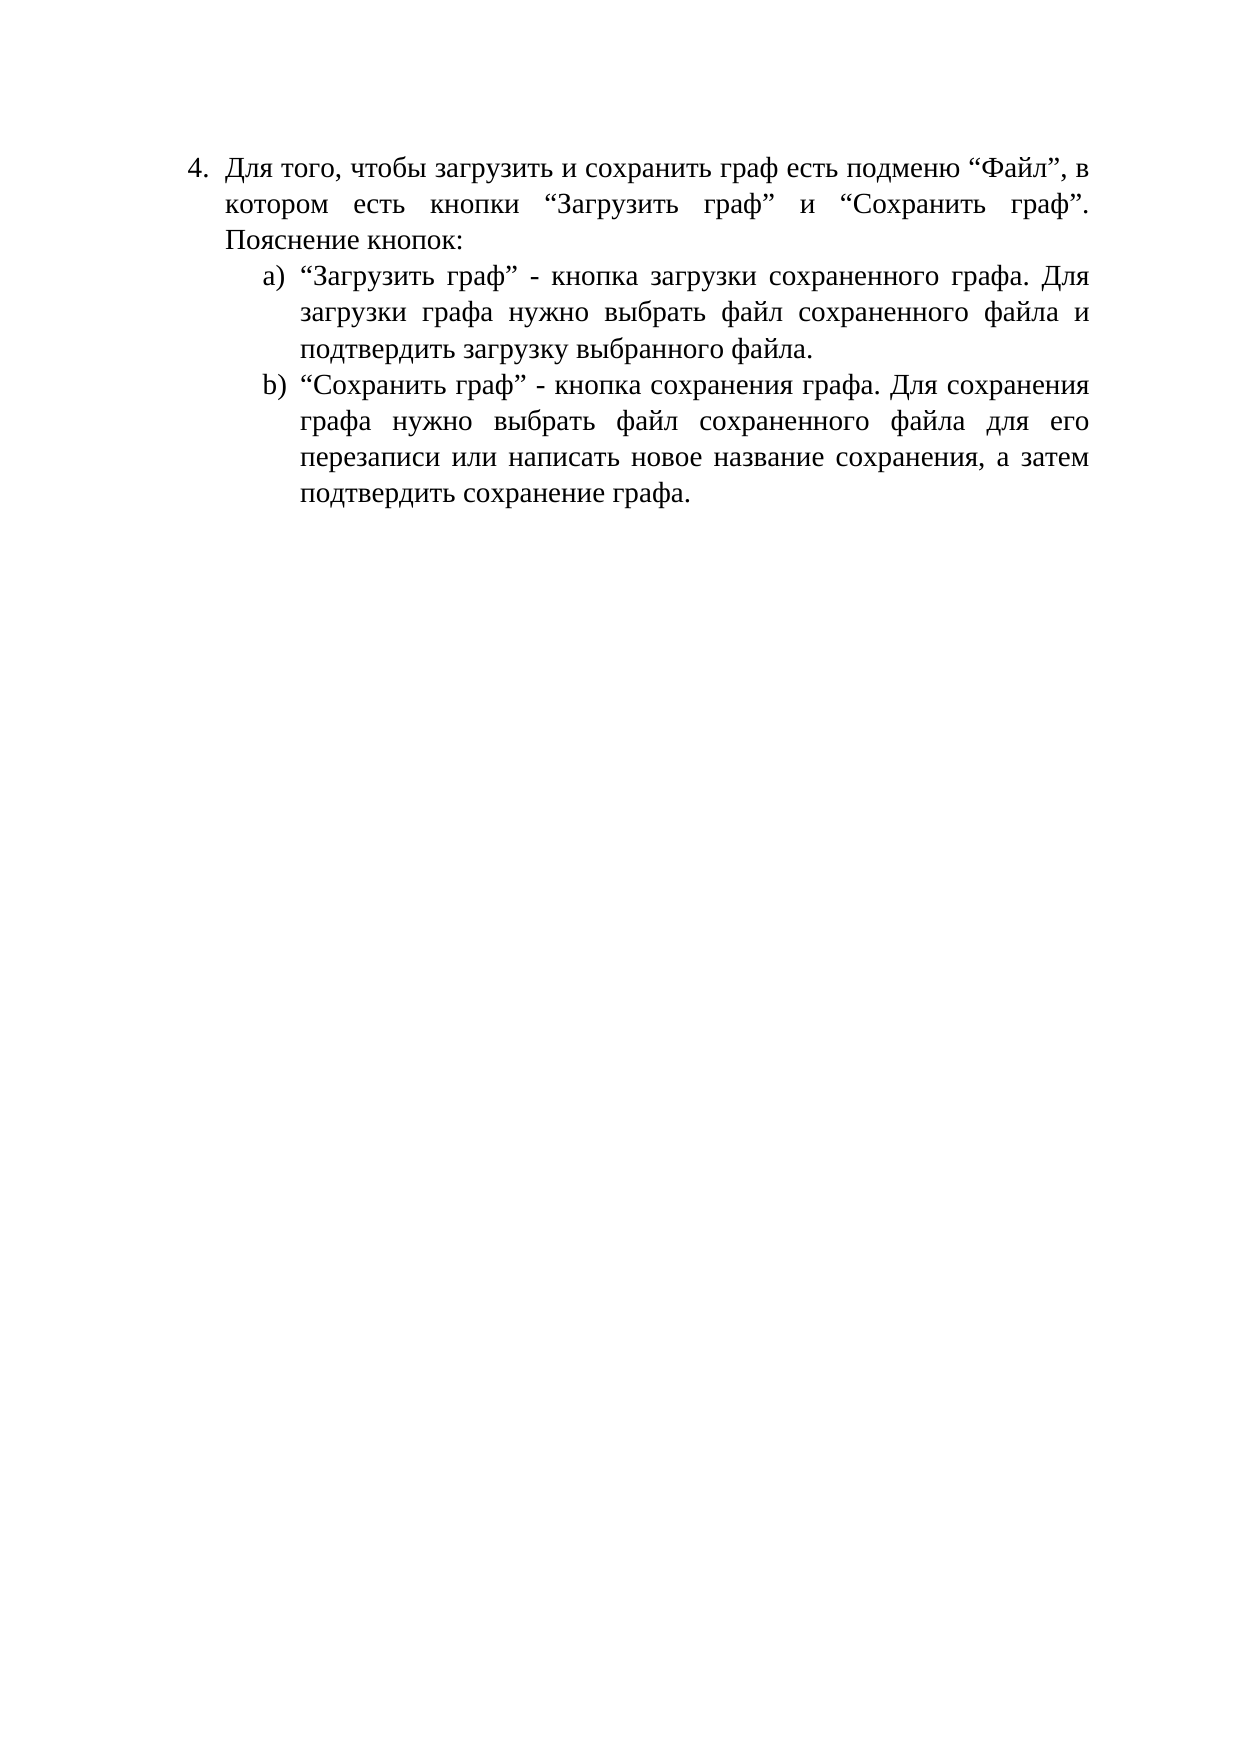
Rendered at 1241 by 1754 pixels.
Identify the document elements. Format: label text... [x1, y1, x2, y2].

list “Сохранить граф” - кнопка сохранения графа. Для сохранения графа нужно выбрать файл сохраненного файла для его перезаписи или написать новое название сохранения, а затем подтвердить сохранение графа. [262, 367, 1090, 509]
list “Загрузить граф” - кнопка загрузки сохраненного графа. Для загрузки графа нужно выбрать файл сохраненного файла и подтвердить загрузку выбранного файла. [262, 258, 1090, 364]
list Для того, чтобы загрузить и сохранить граф есть подменю “Файл”, в котором есть кнопки “Загрузить граф” и “Сохранить граф”. Пояснение кнопок: [187, 150, 1090, 256]
